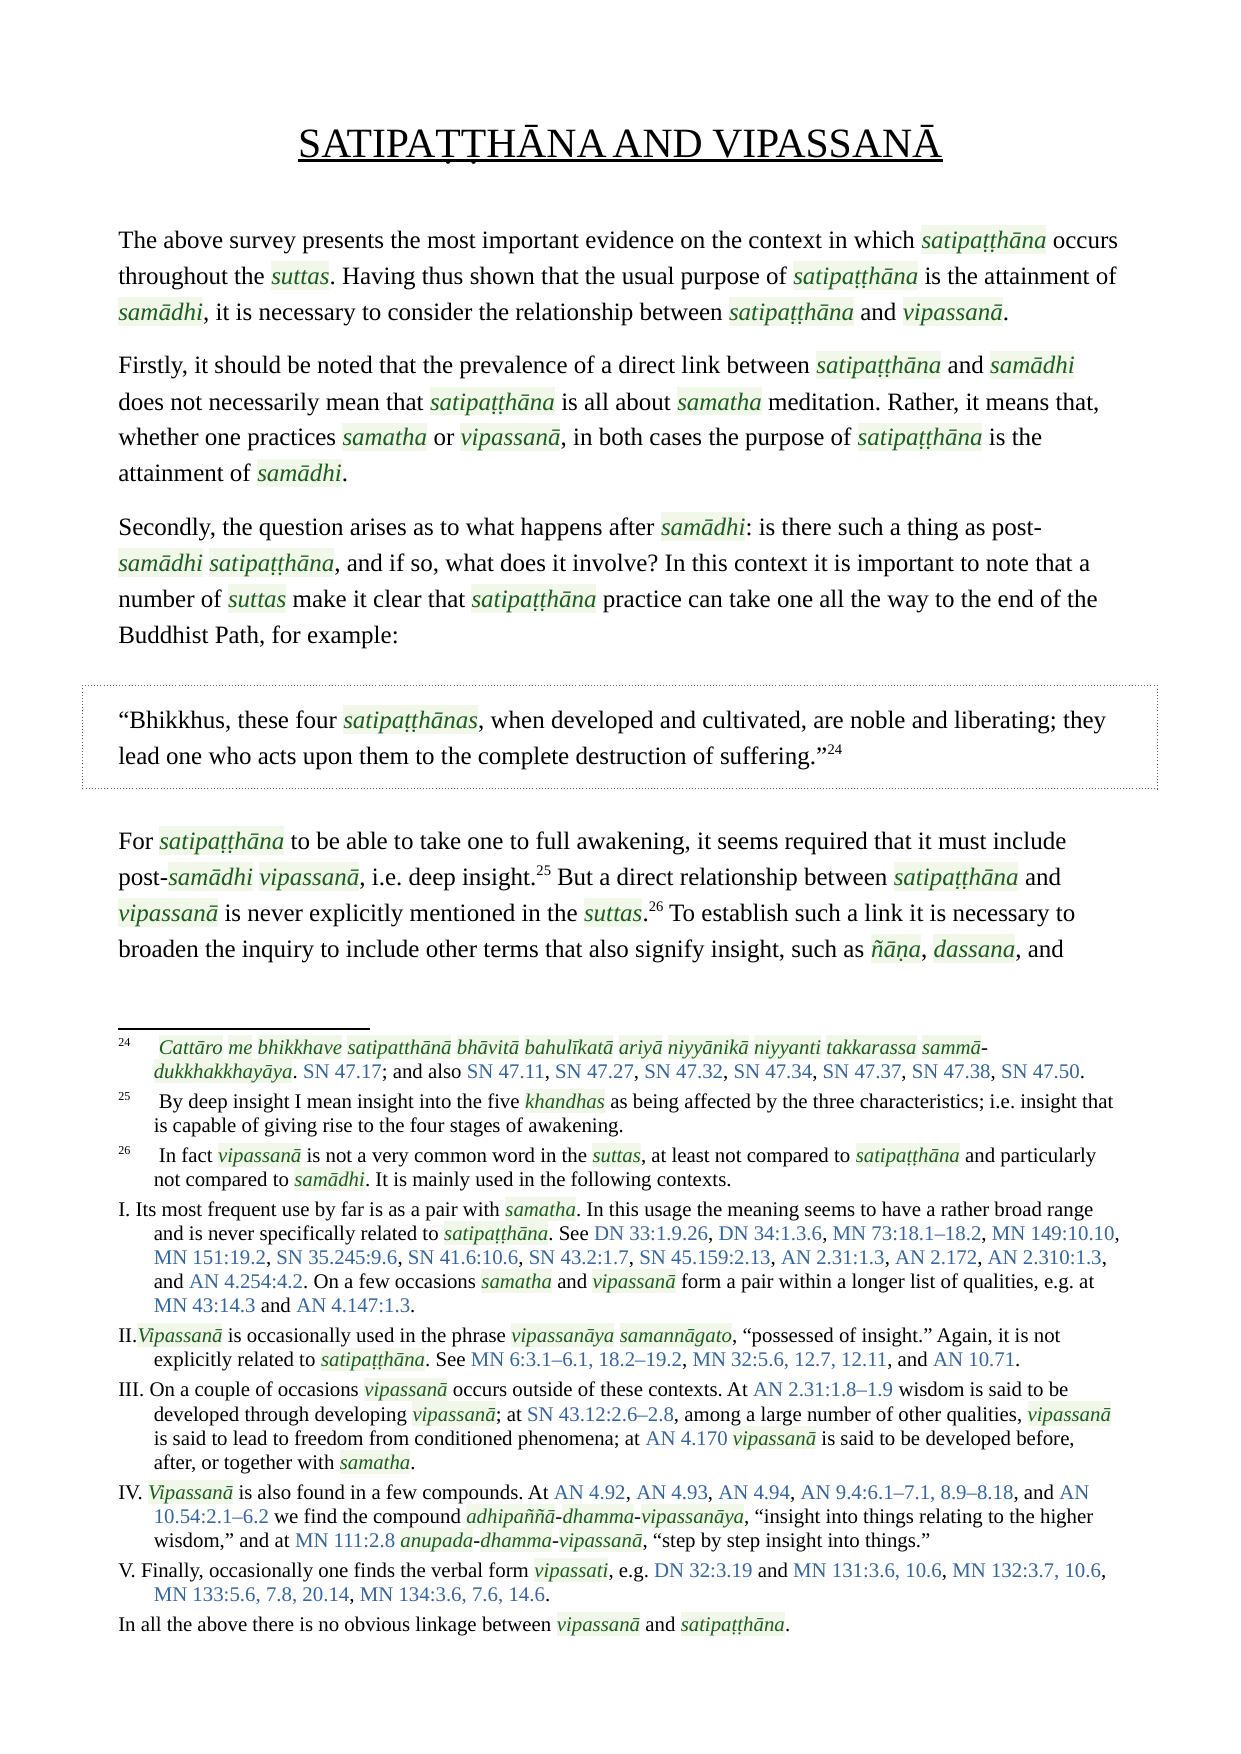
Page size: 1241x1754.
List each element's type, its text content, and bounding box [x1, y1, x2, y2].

text The above survey presents the most important evidence on the context in which satipaṭṭhāna occurs throughout the suttas. Having thus shown that the usual purpose of satipaṭṭhāna is the attainment of samādhi, it is necessary to consider the relationship between satipaṭṭhāna and vipassanā. [118, 225, 1122, 326]
text For satipaṭṭhāna to be able to take one to full awakening, it seems required that it must include post-samādhi vipassanā, i.e. deep insight. But a direct relationship between satipaṭṭhāna and vipassanā is never explicitly mentioned in the suttas. To establish such a link it is necessary to broaden the inquiry to include other terms that also signify insight, such as ñāṇa, dassana, and yathā-bhūta-ñāṇa-dassana. This broadened inquiry brings to light the following interesting passage: [118, 826, 1122, 963]
text Secondly, the question arises as to what happens after samādhi: is there such a thing as post-samādhi satipaṭṭhāna, and if so, what does it involve? In this context it is important to note that a number of suttas make it clear that satipaṭṭhāna practice can take one all the way to the end of the Buddhist Path, for example: [118, 512, 1122, 649]
text Satipaṭṭhāna and Vipassanā [118, 118, 1122, 166]
text “Bhikkhus, these four satipaṭṭhānas, when developed and cultivated, are noble and liberating; they lead one who acts upon them to the complete destruction of suffering.” [82, 685, 1158, 789]
text Firstly, it should be noted that the prevalence of a direct link between satipaṭṭhāna and samādhi does not necessarily mean that satipaṭṭhāna is all about samatha meditation. Rather, it means that, whether one practices samatha or vipassanā, in both cases the purpose of satipaṭṭhāna is the attainment of samādhi. [118, 351, 1122, 487]
